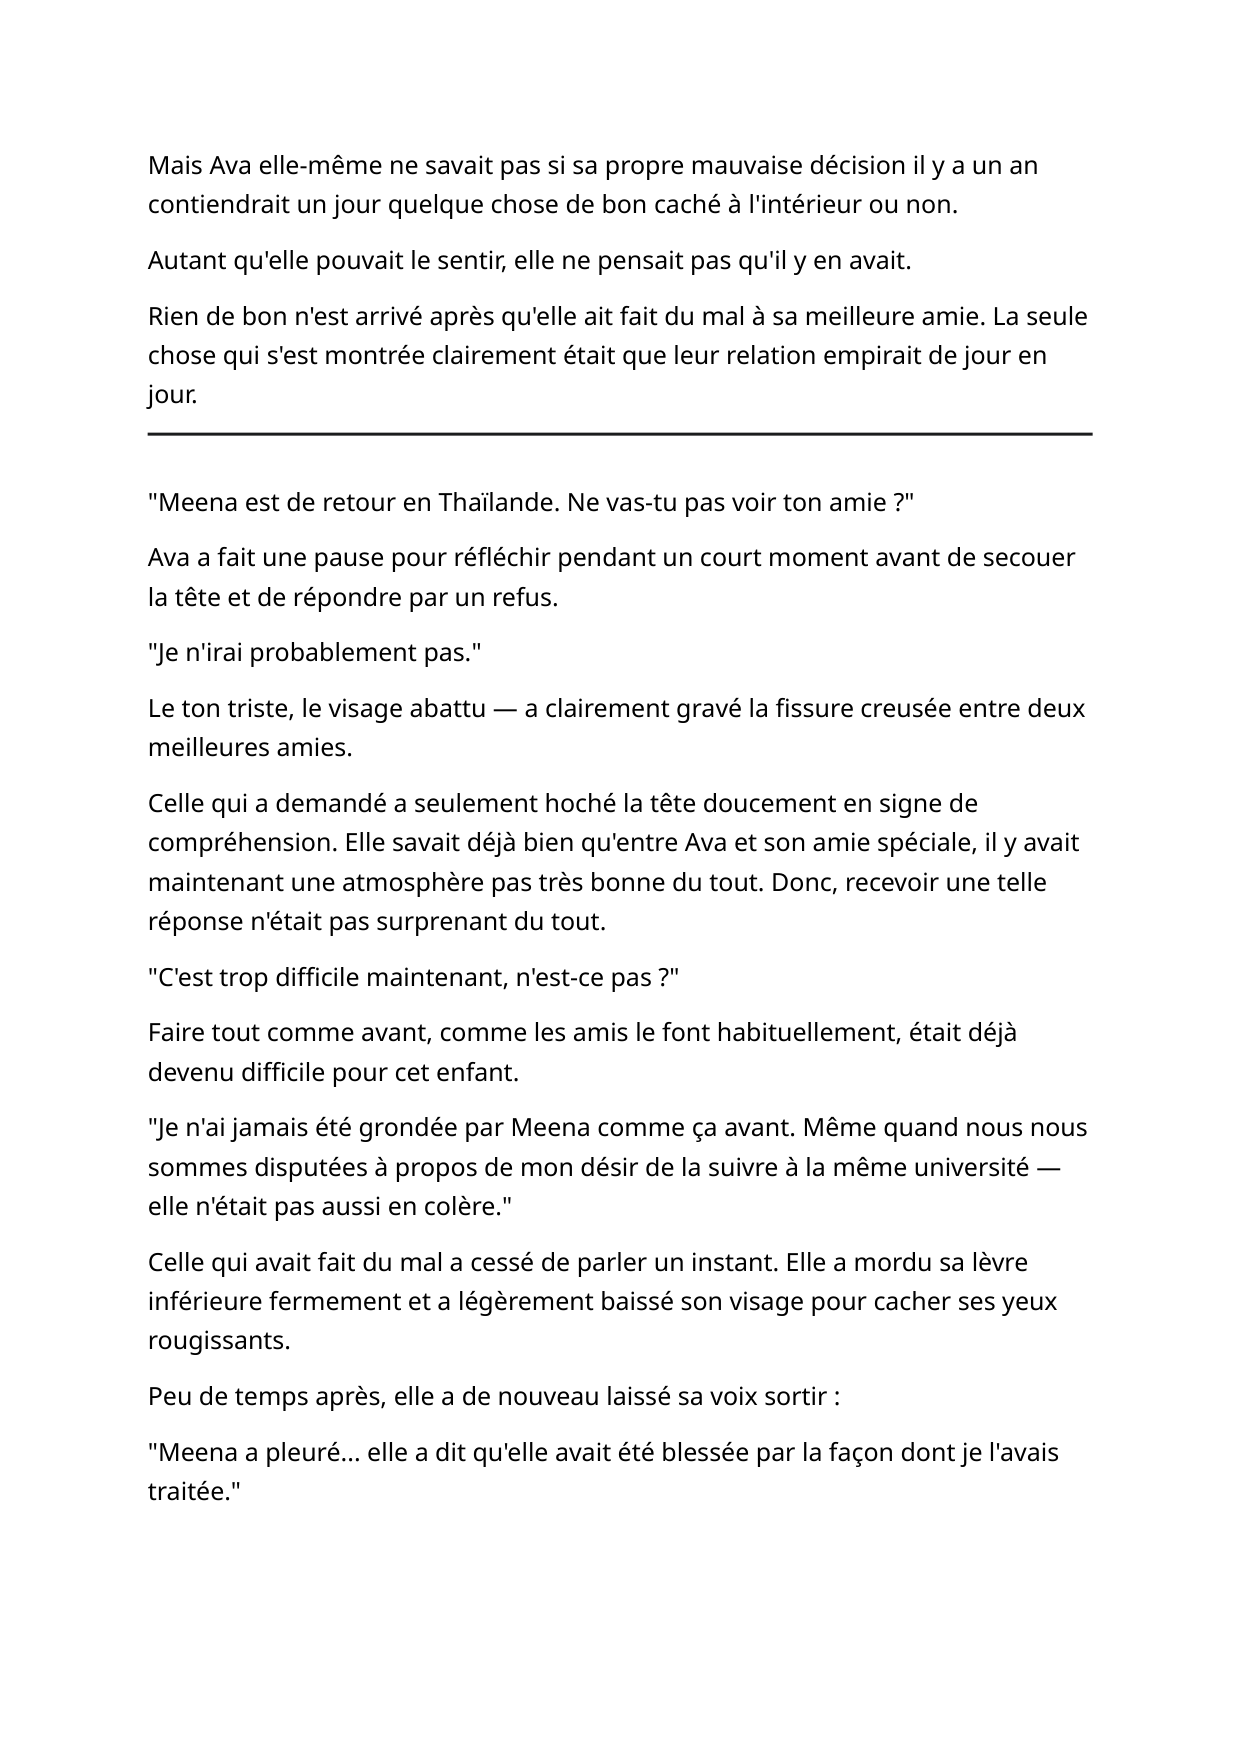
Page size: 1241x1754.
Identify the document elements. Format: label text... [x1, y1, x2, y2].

text Ava a fait une pause pour réfléchir pendant un court moment avant de secouer la tête et de répondre par un refus. [148, 540, 1093, 613]
text "Je n'irai probablement pas." [148, 635, 1093, 669]
text "Je n'ai jamais été grondée par Meena comme ça avant. Même quand nous nous sommes disputées à propos de mon désir de la suivre à la même université — elle n'était pas aussi en colère." [148, 1110, 1093, 1222]
text Peu de temps après, elle a de nouveau laissé sa voix sortir : [148, 1378, 1093, 1412]
text "C'est trop difficile maintenant, n'est-ce pas ?" [148, 959, 1093, 993]
text Rien de bon n'est arrivé après qu'elle ait fait du mal à sa meilleure amie. La seule chose qui s'est montrée clairement était que leur relation empirait de jour en jour. [148, 298, 1093, 411]
text Faire tout comme avant, comme les amis le font habituellement, était déjà devenu difficile pour cet enfant. [148, 1015, 1093, 1088]
text "Meena a pleuré... elle a dit qu'elle avait été blessée par la façon dont je l'avais traitée." [148, 1434, 1093, 1507]
text Le ton triste, le visage abattu — a clairement gravé la fissure creusée entre deux meilleures amies. [148, 691, 1093, 764]
text Celle qui a demandé a seulement hoché la tête doucement en signe de compréhension. Elle savait déjà bien qu'entre Ava et son amie spéciale, il y avait maintenant une atmosphère pas très bonne du tout. Donc, recevoir une telle réponse n'était pas surprenant du tout. [148, 786, 1093, 937]
text "Meena est de retour en Thaïlande. Ne vas-tu pas voir ton amie ?" [148, 484, 1093, 518]
text Celle qui avait fait du mal a cessé de parler un instant. Elle a mordu sa lèvre inférieure fermement et a légèrement baissé son visage pour cacher ses yeux rougissants. [148, 1244, 1093, 1357]
text Autant qu'elle pouvait le sentir, elle ne pensait pas qu'il y en avait. [148, 243, 1093, 277]
text Mais Ava elle-même ne savait pas si sa propre mauvaise décision il y a un an contiendrait un jour quelque chose de bon caché à l'intérieur ou non. [148, 148, 1093, 221]
